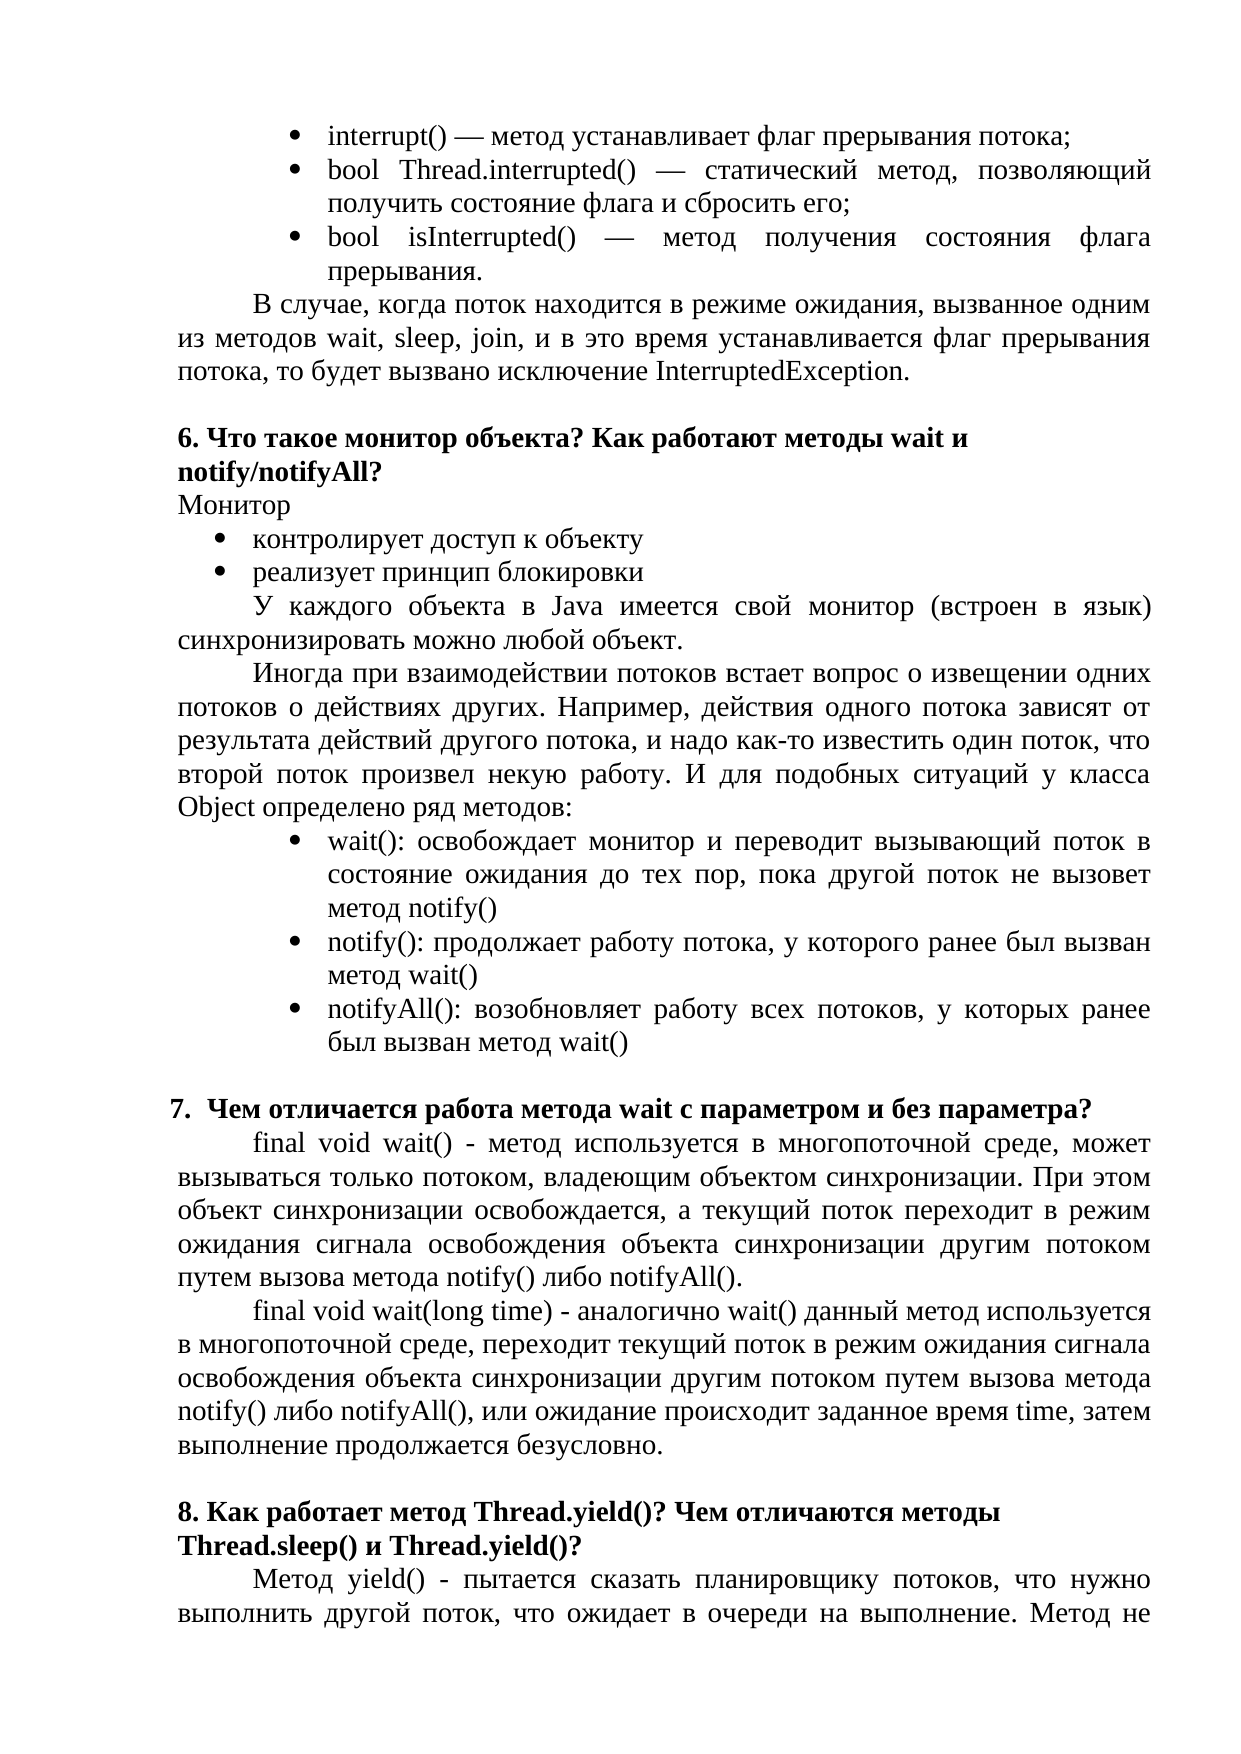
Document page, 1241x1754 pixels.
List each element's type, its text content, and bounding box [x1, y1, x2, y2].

list контролирует доступ к объекту [215, 521, 1152, 554]
text final void wait(long time) - аналогично wait() данный метод используется в многопоточной среде, переходит текущий поток в режим ожидания сигнала освобождения объекта синхронизации другим потоком путем вызова метода notify() либо notifyAll(), или ожидание происходит заданное время time, затем выполнение продолжается безусловно. [177, 1293, 1152, 1461]
text notify/notifyAll? [177, 454, 1152, 487]
text У каждого объекта в Java имеется свой монитор (встроен в язык) синхронизировать можно любой объект. [177, 588, 1152, 655]
text В случае, когда поток находится в режиме ожидания, вызванное одним из методов wait, sleep, join, и в это время устанавливается флаг прерывания потока, то будет вызвано исключение InterruptedException. [177, 286, 1152, 387]
list notify(): продолжает работу потока, у которого ранее был вызван метод wait() [290, 924, 1152, 991]
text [177, 1561, 1152, 1628]
text Thread.sleep() и Thread.yield()? [177, 1528, 1152, 1561]
list bool isInterrupted() — метод получения состояния флага прерывания. [290, 219, 1152, 286]
list bool Thread.interrupted() — статический метод, позволяющий получить состояние флага и сбросить его; [290, 152, 1152, 219]
list реализует принцип блокировки [215, 554, 1152, 588]
text Иногда при взаимодействии потоков встает вопрос о извещении одних потоков о действиях других. Например, действия одного потока зависят от результата действий другого потока, и надо как-то известить один поток, что второй поток произвел некую работу. И для подобных ситуаций у класса Object определено ряд методов: [177, 655, 1152, 823]
list notifyAll(): возобновляет работу всех потоков, у которых ранее был вызван метод wait() [290, 991, 1152, 1058]
text 8. Как работает метод Thread.yield()? Чем отличаются методы [177, 1494, 1152, 1528]
text 6. Что такое монитор объекта? Как работают методы wait и [177, 420, 1152, 454]
list Чем отличается работа метода wait с параметром и без параметра? [169, 1092, 1152, 1125]
list wait(): освобождает монитор и переводит вызывающий поток в состояние ожидания до тех пор, пока другой поток не вызовет метод notify() [290, 823, 1152, 924]
text final void wait() - метод используется в многопоточной среде, может вызываться только потоком, владеющим объектом синхронизации. При этом объект синхронизации освобождается, а текущий поток переходит в режим ожидания сигнала освобождения объекта синхронизации другим потоком путем вызова метода notify() либо notifyAll(). [177, 1125, 1152, 1293]
list interrupt() — метод устанавливает флаг прерывания потока; [290, 118, 1152, 152]
text Монитор [177, 487, 1152, 521]
